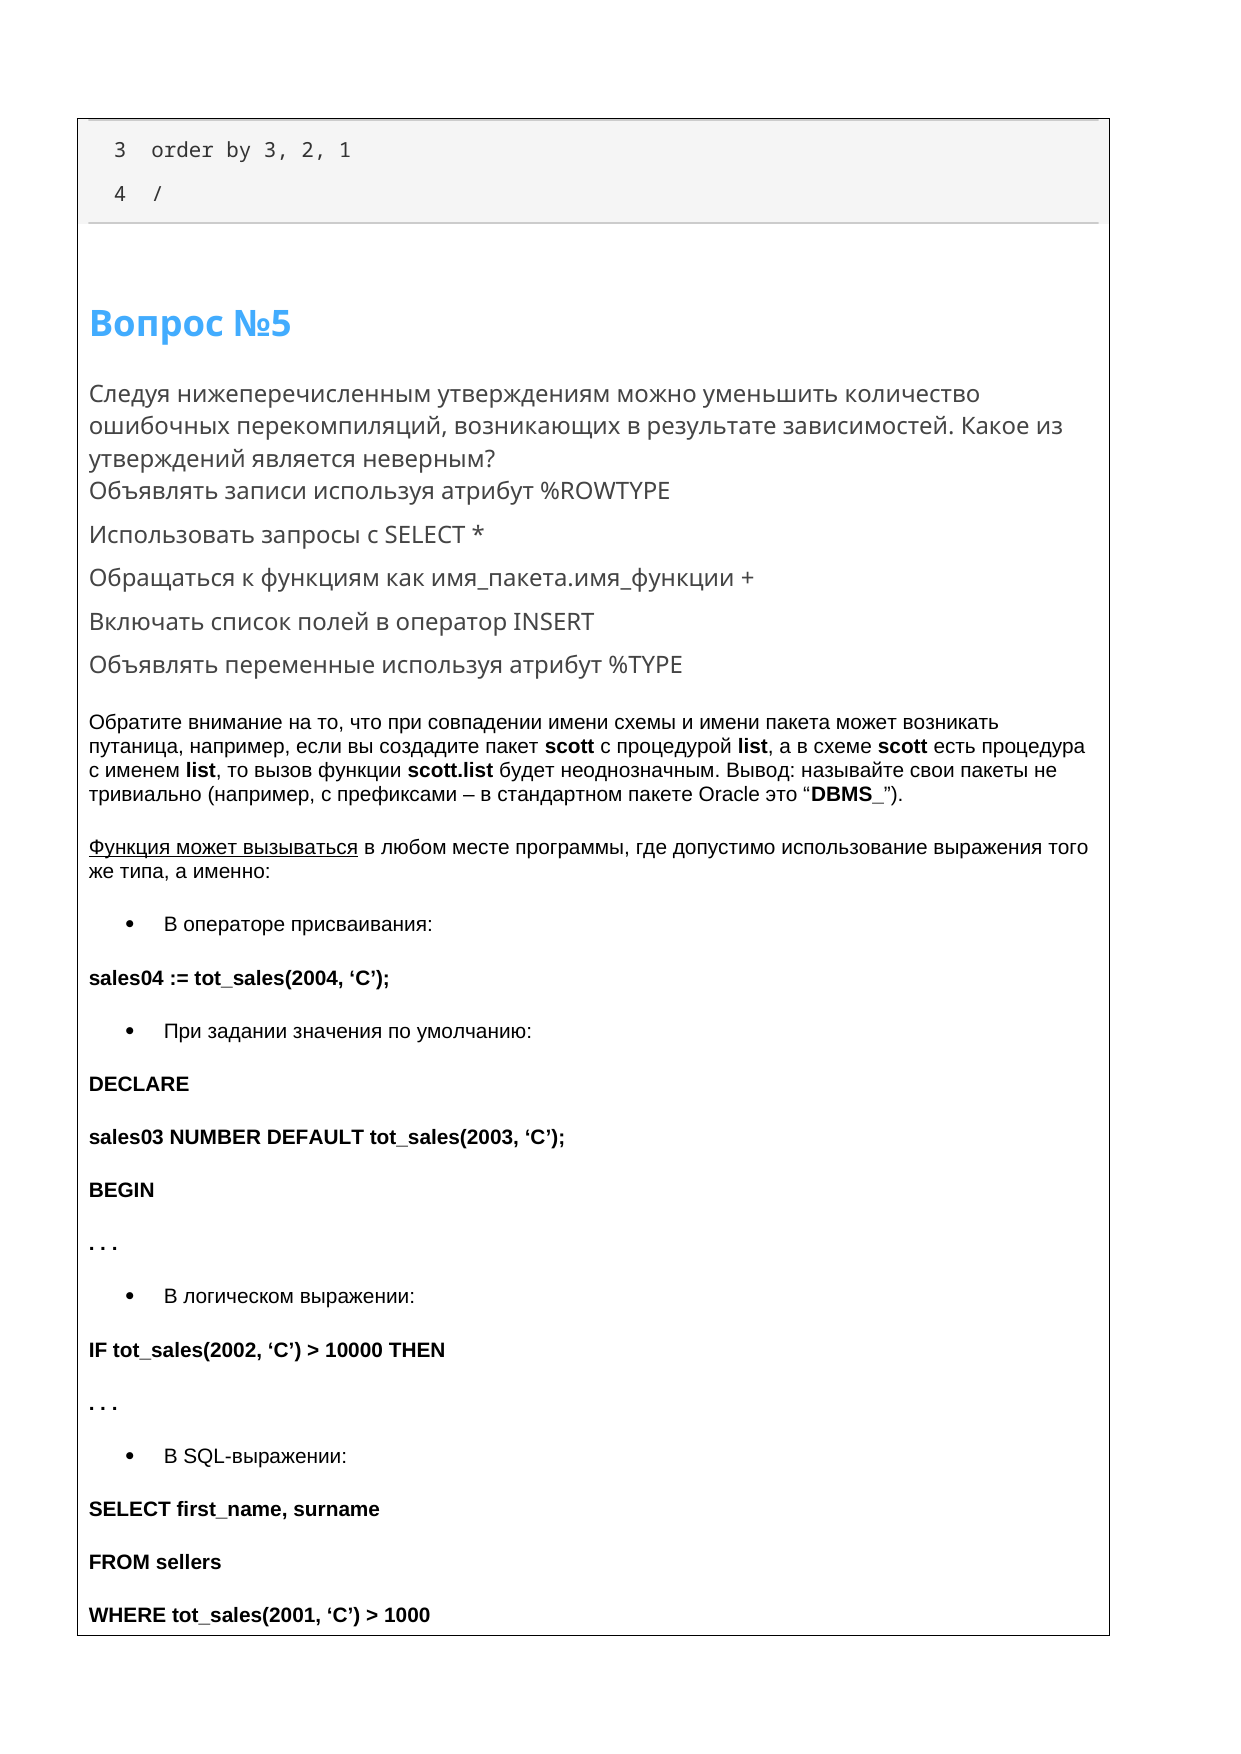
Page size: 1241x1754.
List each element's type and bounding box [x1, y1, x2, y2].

table_cell [78, 224, 1109, 1635]
